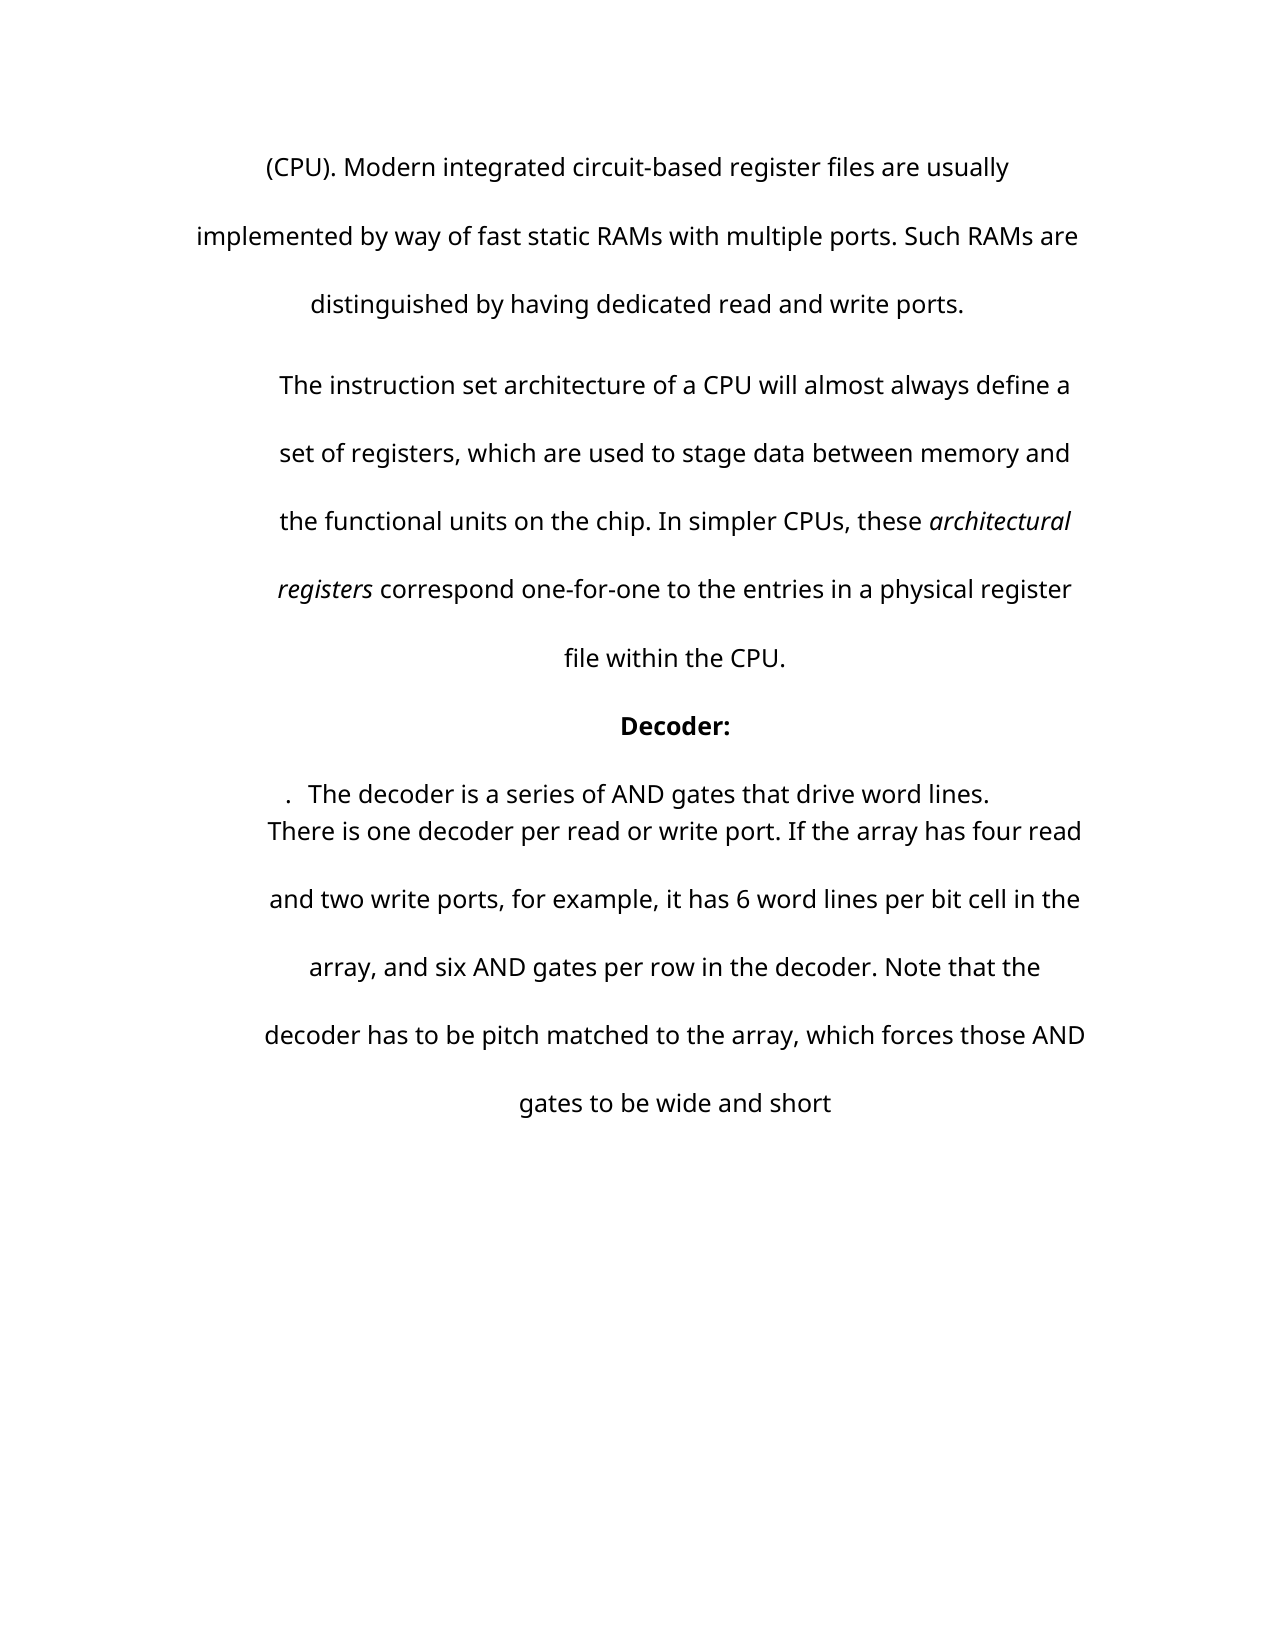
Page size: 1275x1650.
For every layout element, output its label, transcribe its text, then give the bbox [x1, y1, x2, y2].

list The decoder is a series of AND gates that drive word lines. [187, 776, 1087, 811]
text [187, 150, 1087, 320]
list Decoder: [262, 708, 1087, 742]
list There is one decoder per read or write port. If the array has four read and two write ports, for example, it has 6 word lines per bit cell in the array, and six AND gates per row in the decoder. Note that the decoder has to be pitch matched to the array, which forces those AND gates to be wide and short [262, 813, 1087, 1120]
list The instruction set architecture of a CPU will almost always define a set of registers, which are used to stage data between memory and the functional units on the chip. In simpler CPUs, these architectural registers correspond one-for-one to the entries in a physical register file within the CPU. [262, 368, 1087, 674]
